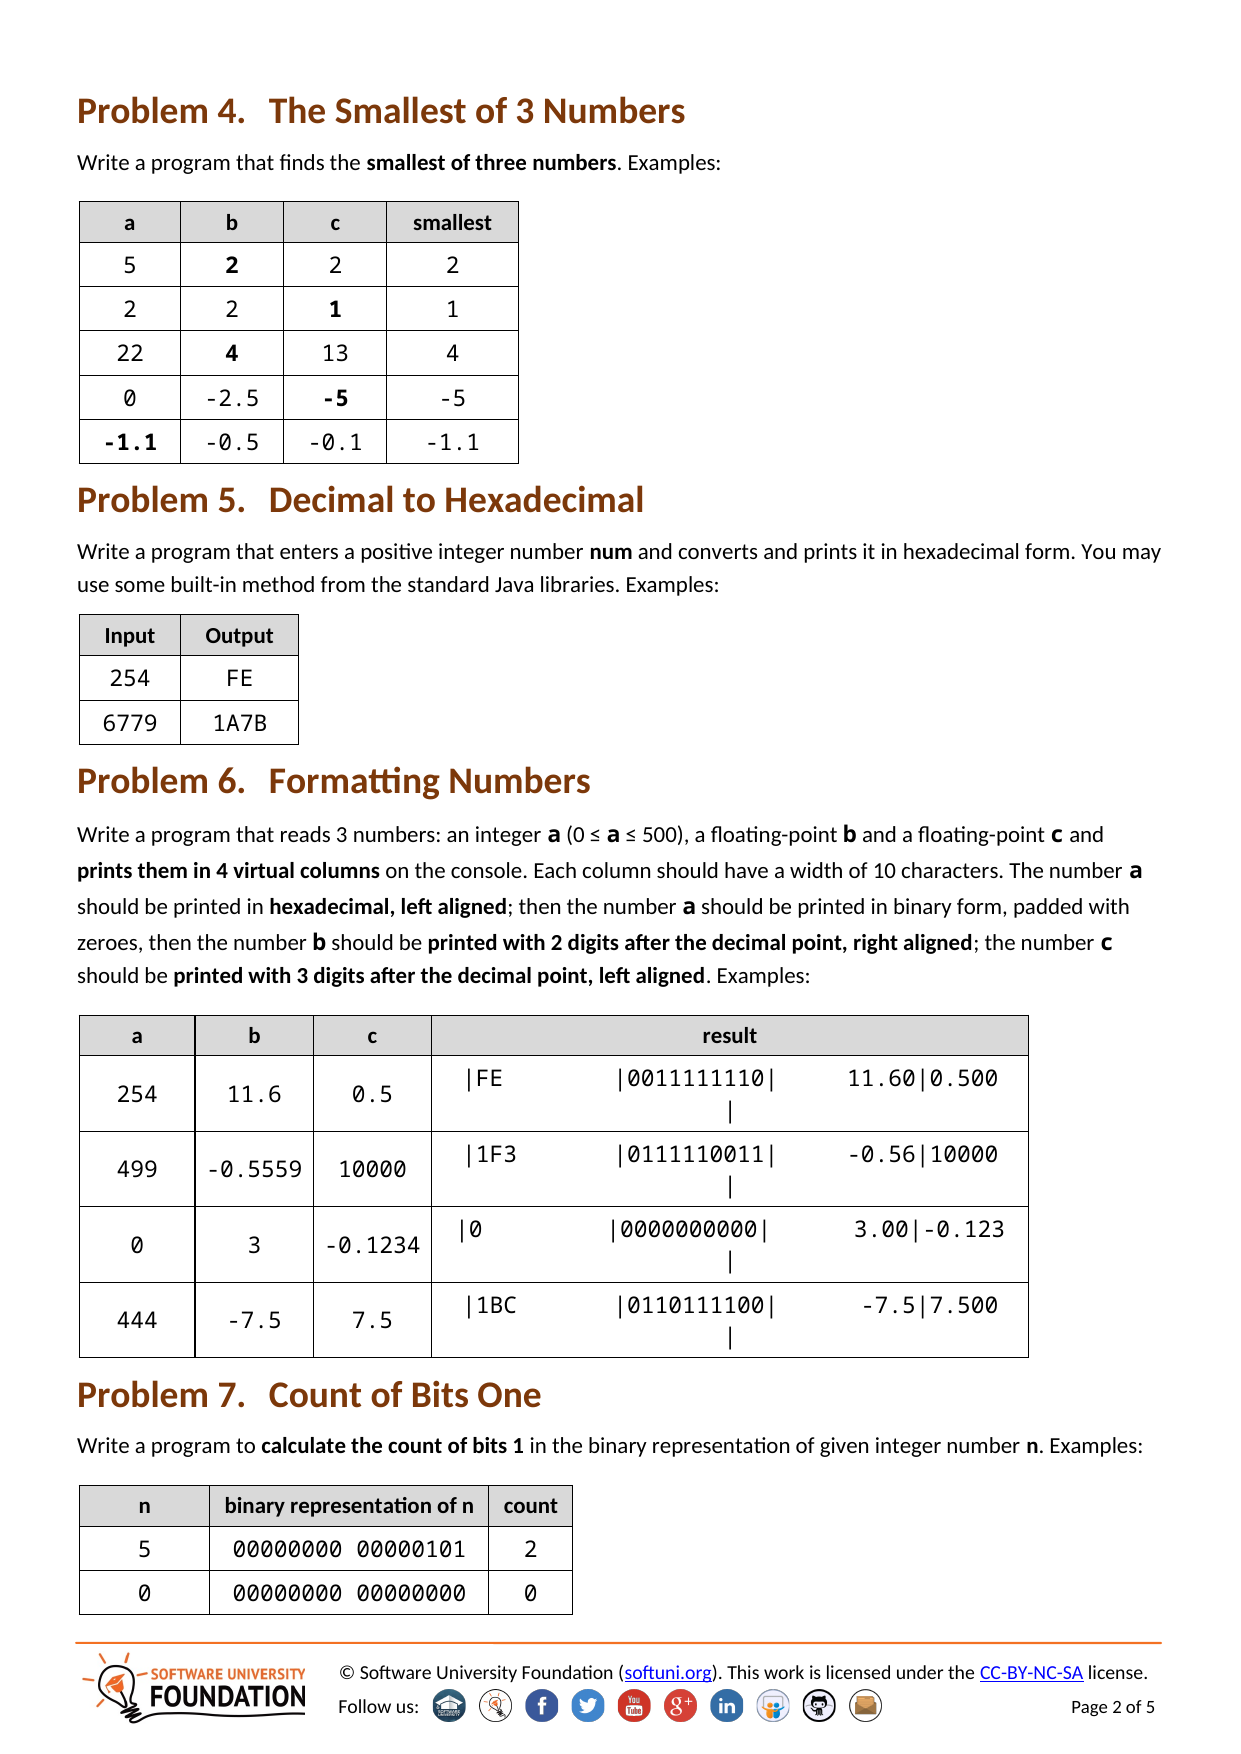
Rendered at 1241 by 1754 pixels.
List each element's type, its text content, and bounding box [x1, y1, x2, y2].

table_cell 4 [181, 331, 283, 374]
table_cell -0.1 [284, 420, 386, 463]
table_cell -5 [387, 376, 518, 419]
table_header Output [181, 615, 298, 655]
table_header c [314, 1016, 431, 1055]
table_cell 3 [196, 1207, 313, 1282]
table_cell 00000000 00000101 [210, 1527, 488, 1570]
table_header result [432, 1016, 1028, 1055]
table_cell 2 [80, 287, 180, 330]
text Write a program that enters a positive integer number num and converts and prints it in hexadecimal form. You may use some built-in method from the standard Java libraries. Examples: [77, 537, 1163, 598]
picture [571, 1689, 605, 1722]
table_cell 254 [80, 1056, 194, 1131]
table_cell 0 [80, 376, 180, 419]
table_cell 2 [181, 287, 283, 330]
table_cell 4 [387, 331, 518, 374]
table_cell |FE |0011111110| 11.60|0.500 | [432, 1056, 1028, 1131]
table_cell 254 [80, 656, 180, 699]
table_cell -0.1234 [314, 1207, 431, 1282]
table_cell 13 [284, 331, 386, 374]
table_cell -5 [284, 376, 386, 419]
table_header count [489, 1486, 572, 1526]
table_cell 0 [489, 1571, 572, 1614]
subtitle The Smallest of 3 Numbers [77, 87, 1163, 133]
table_cell 499 [80, 1132, 194, 1206]
table_cell FE [181, 656, 298, 699]
table_cell 22 [80, 331, 180, 374]
table_cell 11.6 [196, 1056, 313, 1131]
table_cell 00000000 00000000 [210, 1571, 488, 1614]
table_header a [80, 1016, 194, 1055]
table_cell -1.1 [80, 420, 180, 463]
table_cell 1A7B [181, 701, 298, 744]
table_cell 2 [387, 243, 518, 286]
table_header b [196, 1016, 313, 1055]
table_cell |1F3 |0111110011| -0.56|10000 | [432, 1132, 1028, 1206]
table_cell 0.5 [314, 1056, 431, 1131]
table_cell |1BC |0110111100| -7.5|7.500 | [432, 1283, 1028, 1357]
table_cell 0 [80, 1571, 209, 1614]
table_header n [80, 1486, 209, 1526]
picture [756, 1689, 790, 1722]
table_cell 444 [80, 1283, 194, 1357]
picture [525, 1689, 559, 1722]
text Write a program to calculate the count of bits 1 in the binary representation of given integer number n. Examples: [77, 1432, 1163, 1460]
table_header c [284, 202, 386, 242]
table_cell -0.5 [181, 420, 283, 463]
table_header binary representation of n [210, 1486, 488, 1526]
table_cell 1 [284, 287, 386, 330]
picture [432, 1689, 466, 1722]
subtitle Formatting Numbers [77, 757, 1163, 803]
table_cell 7.5 [314, 1283, 431, 1357]
subtitle Decimal to Hexadecimal [77, 476, 1163, 522]
table_cell -0.5559 [196, 1132, 313, 1206]
table_cell 5 [80, 1527, 209, 1570]
table_cell |0 |0000000000| 3.00|-0.123 | [432, 1207, 1028, 1282]
table_header b [181, 202, 283, 242]
picture [479, 1689, 512, 1722]
table_cell 1 [387, 287, 518, 330]
table_cell 2 [284, 243, 386, 286]
table_cell 6779 [80, 701, 180, 744]
text Write a program that finds the smallest of three numbers. Examples: [77, 148, 1163, 176]
table_cell -7.5 [196, 1283, 313, 1357]
table_cell -2.5 [181, 376, 283, 419]
table_header a [80, 202, 180, 242]
picture [710, 1689, 744, 1722]
picture [81, 1651, 305, 1724]
picture [664, 1689, 697, 1722]
table_cell 2 [489, 1527, 572, 1570]
table_header smallest [387, 202, 518, 242]
table_cell 2 [181, 243, 283, 286]
table_header Input [80, 615, 180, 655]
picture [849, 1689, 882, 1722]
table_cell -1.1 [387, 420, 518, 463]
text Write a program that reads 3 numbers: an integer a (0 ≤ a ≤ 500), a floating-point b and a floating-point c and prints them in 4 virtual columns on the console. Each column should have a width of 10 characters. The number a should be printed in hexadecimal, left aligned; then the number a should be printed in binary form, padded with zeroes, then the number b should be printed with 2 digits after the decimal point, right aligned; the number c should be printed with 3 digits after the decimal point, left aligned. Examples: [77, 818, 1163, 989]
subtitle Count of Bits One [77, 1371, 1163, 1416]
picture [802, 1689, 836, 1722]
table_cell 0 [80, 1207, 194, 1282]
table_cell 10000 [314, 1132, 431, 1206]
picture [617, 1689, 651, 1722]
table_cell 5 [80, 243, 180, 286]
